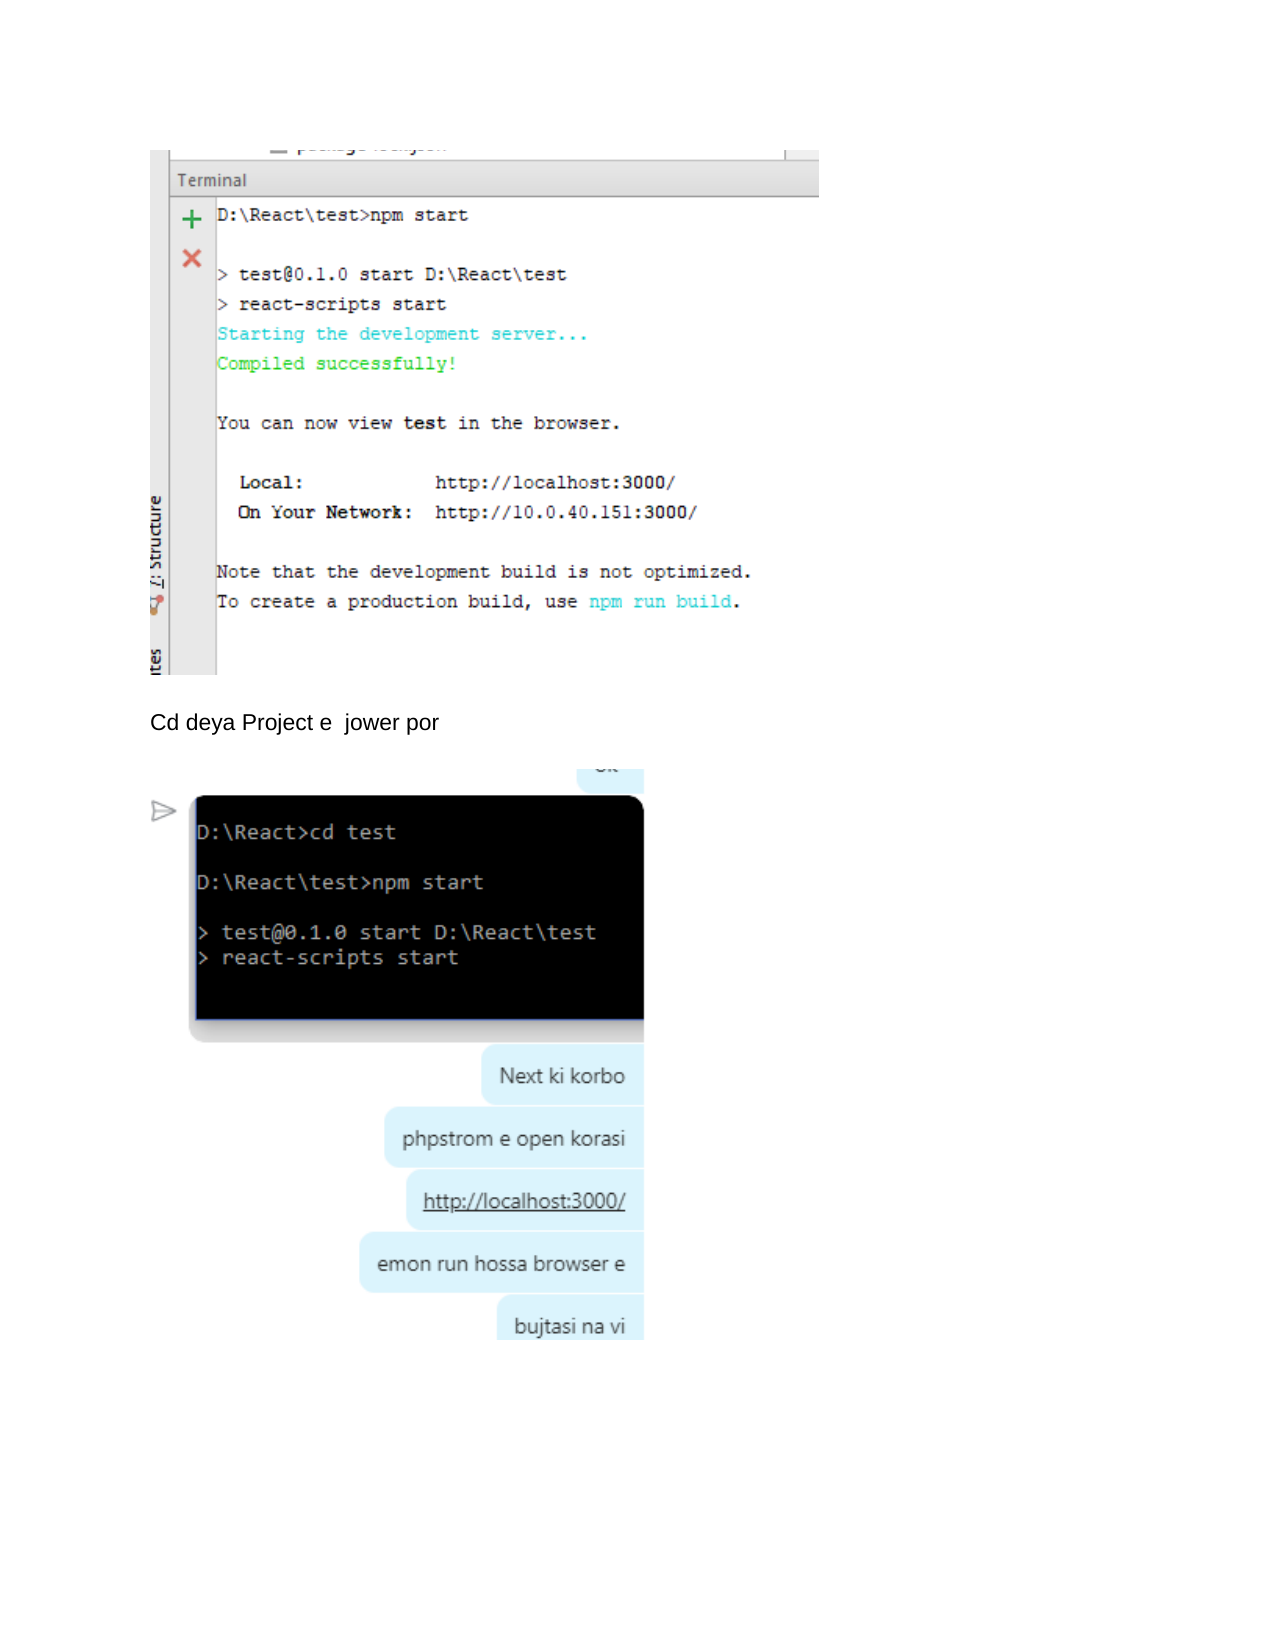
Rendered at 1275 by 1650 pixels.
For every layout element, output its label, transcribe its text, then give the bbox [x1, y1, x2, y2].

picture [150, 150, 819, 675]
text Cd deya Project e jower por [150, 709, 1125, 766]
picture [150, 769, 663, 1340]
